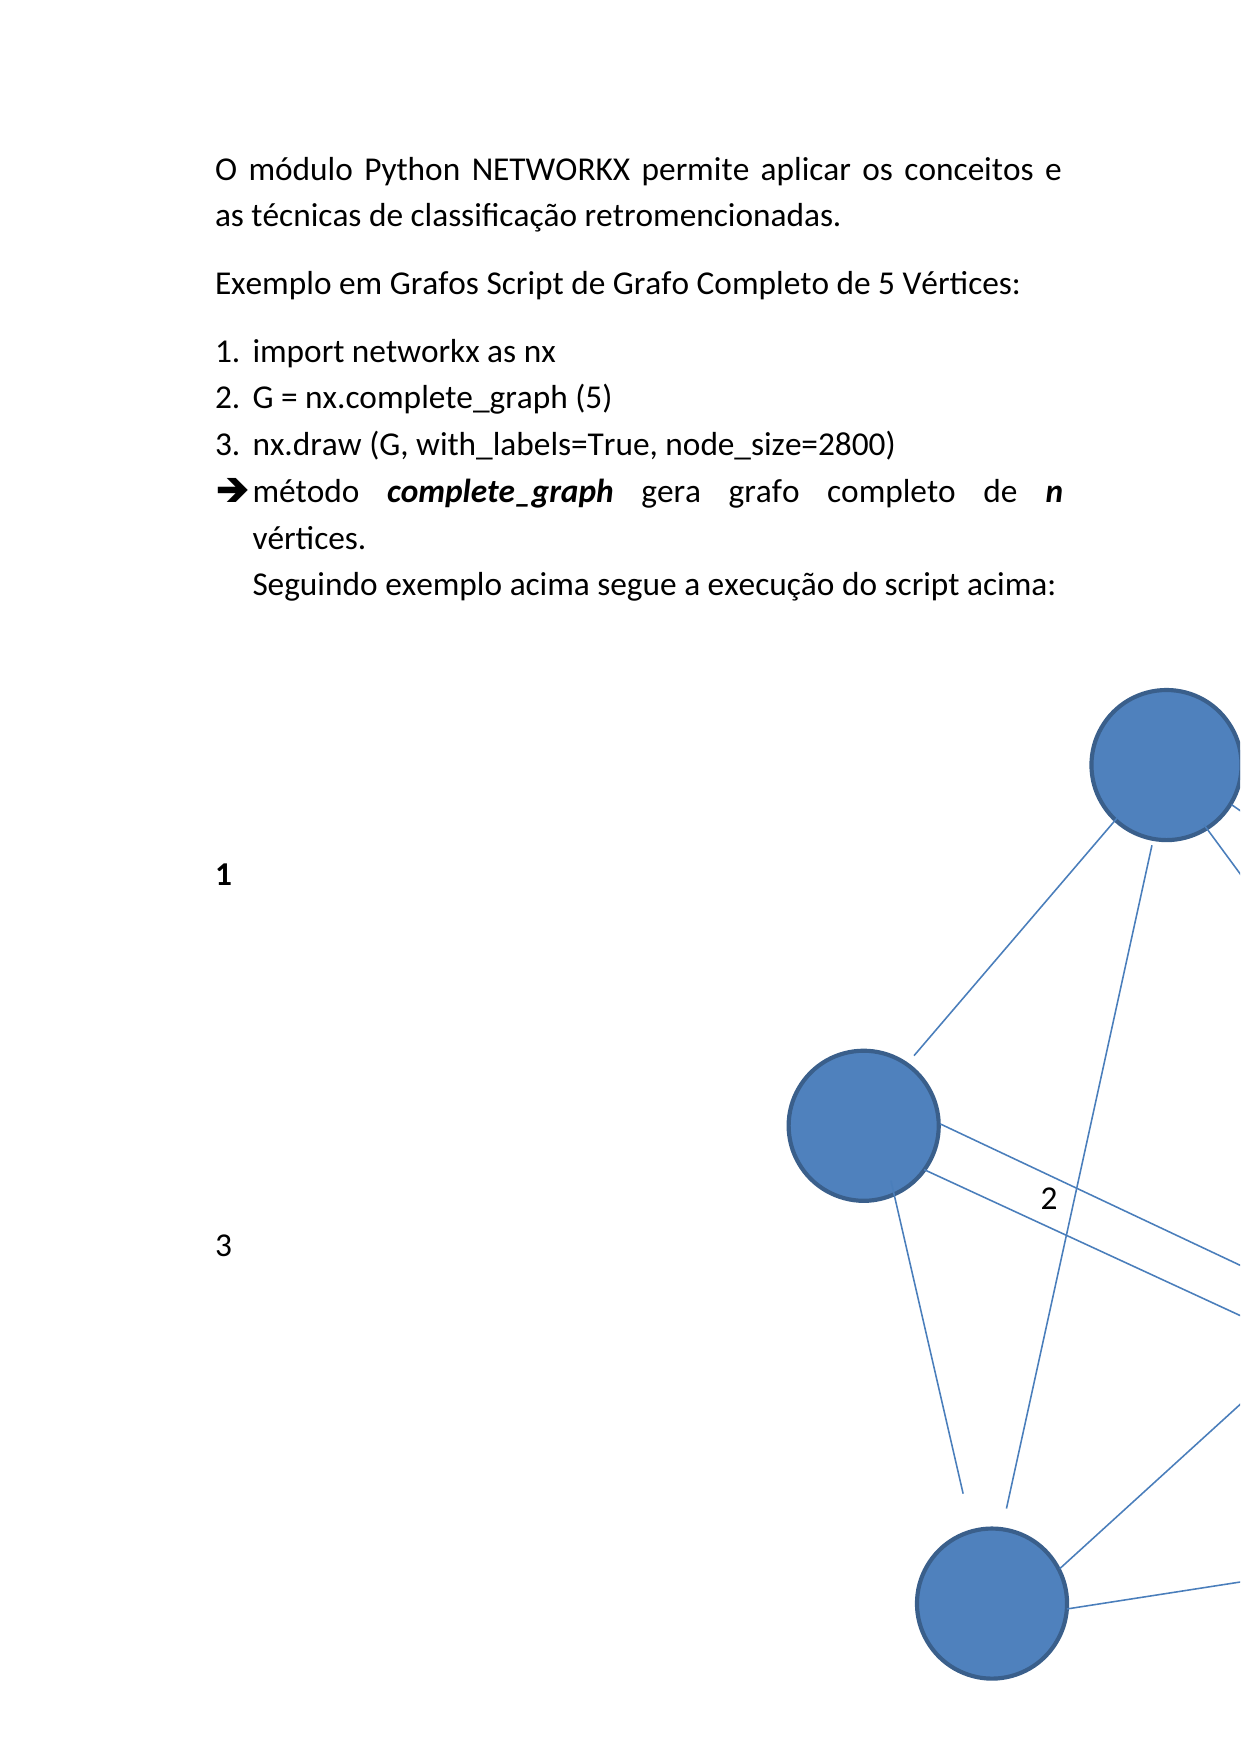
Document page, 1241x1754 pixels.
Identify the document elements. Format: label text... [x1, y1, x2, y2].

list import networkx as nx [215, 329, 1063, 370]
text 2 3 [896, 1177, 1063, 1264]
text 2 3 [215, 1177, 909, 1264]
list G = nx.complete_graph (5) [215, 376, 1063, 417]
list Seguindo exemplo acima segue a execução do script acima: [252, 563, 1063, 604]
list método complete_graph gera grafo completo de n vértices. [215, 470, 1063, 557]
list nx.draw (G, with_labels=True, node_size=2800) [215, 423, 1063, 464]
text 1 [215, 819, 1063, 894]
text Exemplo em Grafos Script de Grafo Completo de 5 Vértices: [215, 262, 1063, 303]
text O módulo Python NETWORKX permite aplicar os conceitos e as técnicas de classificação retromencionadas. [215, 148, 1063, 235]
